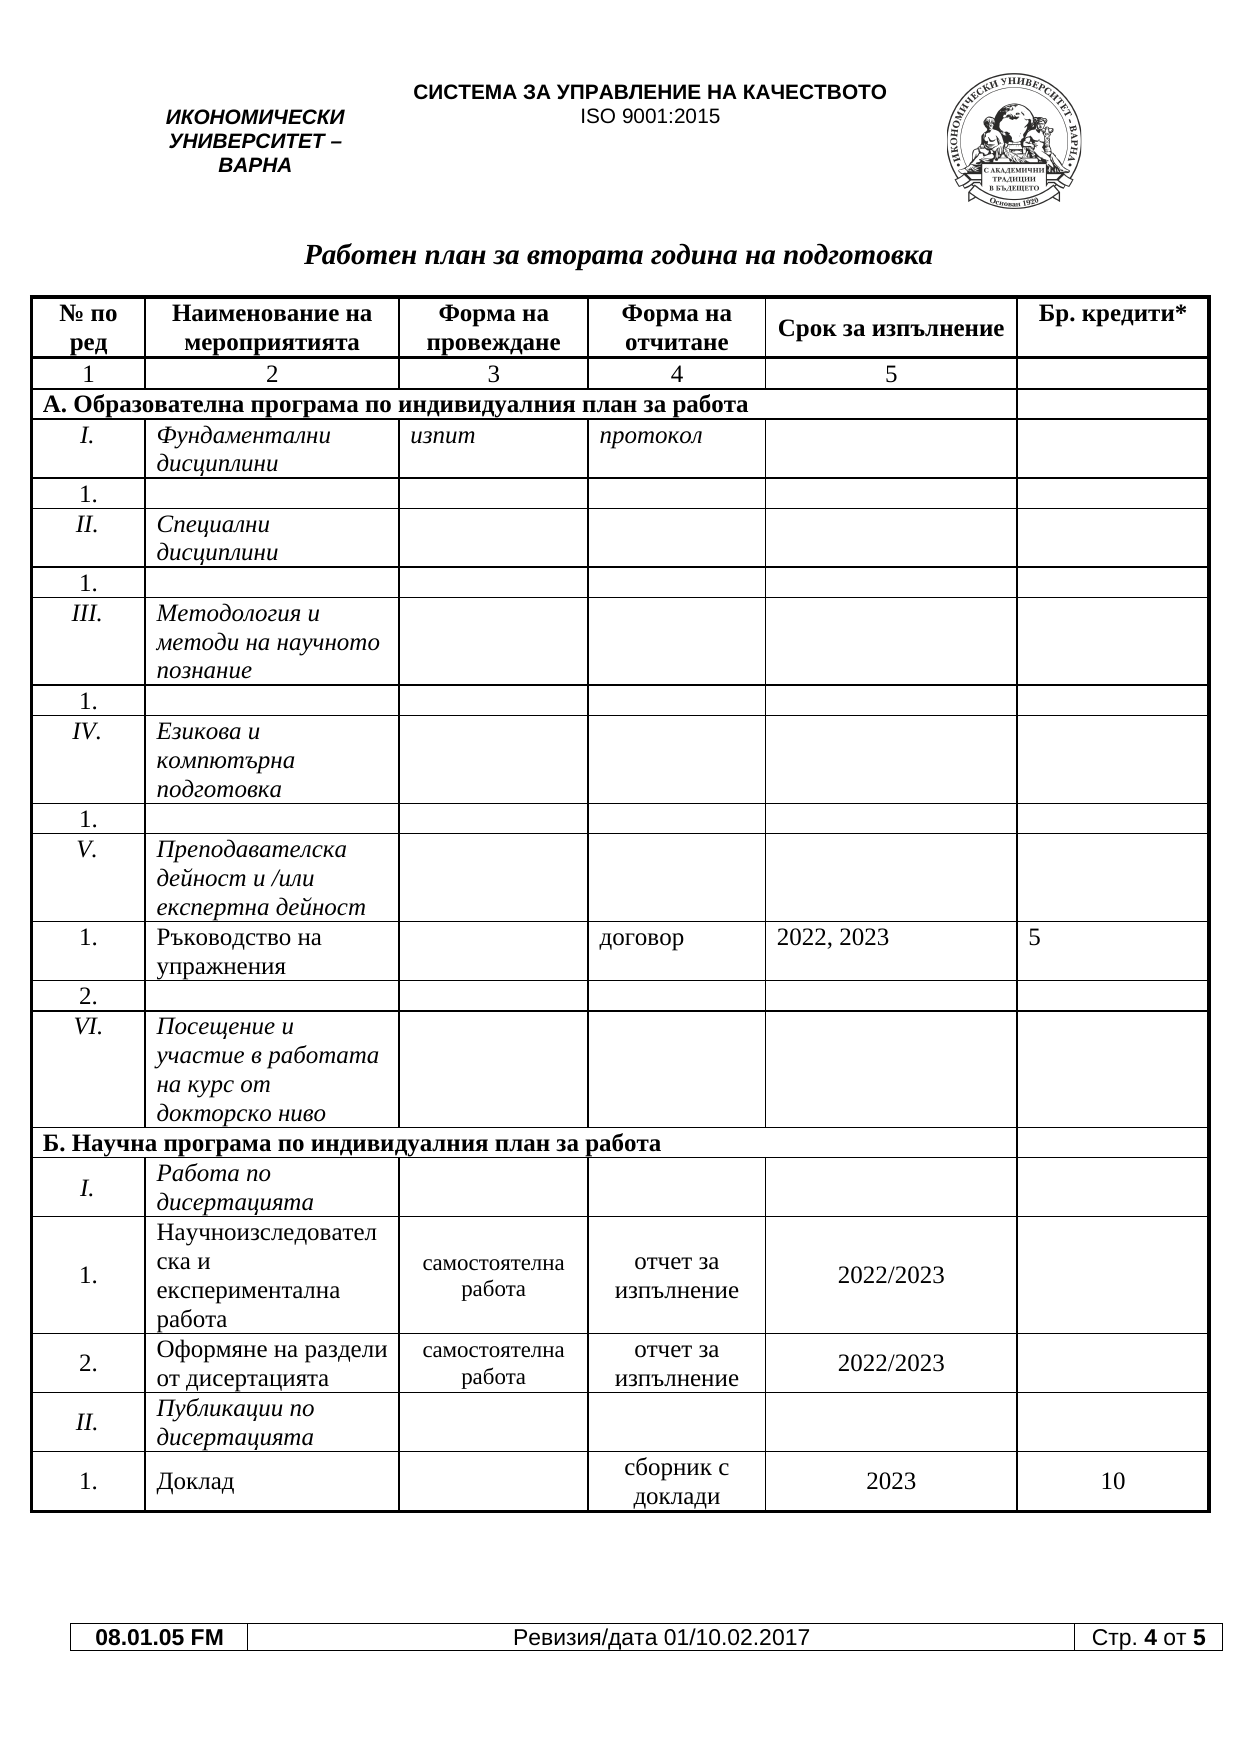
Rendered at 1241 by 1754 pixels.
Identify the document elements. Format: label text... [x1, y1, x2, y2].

table_cell 2 [146, 359, 398, 388]
table_cell [1018, 834, 1207, 921]
table_cell 1. [33, 568, 144, 596]
table_cell 2022/2023 [766, 1217, 1016, 1332]
table_cell [400, 686, 587, 714]
table_cell 2. [33, 981, 144, 1010]
table_cell [1018, 568, 1207, 596]
table_cell сборник с доклади [589, 1452, 765, 1509]
table_cell [146, 981, 398, 1010]
table_cell I. [33, 1158, 144, 1216]
table_cell договор [589, 922, 765, 979]
table_cell [589, 834, 765, 921]
table_cell [589, 479, 765, 508]
table_cell 5 [766, 359, 1016, 388]
table_cell ІІ. [33, 1393, 144, 1451]
table_cell [1018, 1158, 1207, 1216]
table_cell 2022/2023 [766, 1334, 1016, 1391]
table_cell [400, 598, 587, 684]
text Работен план за втората година на подготовка [148, 237, 1093, 270]
table_cell Доклад [146, 1452, 398, 1509]
table_cell [766, 981, 1016, 1010]
table_cell [400, 1012, 587, 1126]
table_cell [589, 686, 765, 714]
table_header Форма на отчитане [589, 299, 765, 356]
table_cell [146, 804, 398, 833]
table_cell [146, 568, 398, 596]
table_cell [400, 1158, 587, 1216]
table_cell [1018, 420, 1207, 477]
table_cell 1. [33, 1452, 144, 1509]
table_cell 4 [589, 359, 765, 388]
table_cell [146, 479, 398, 508]
table_cell 2. [33, 1334, 144, 1391]
table_cell II. [33, 509, 144, 566]
table_header № по ред [33, 299, 144, 356]
table_cell Оформяне на раздели от дисертацията [146, 1334, 398, 1391]
table_cell [400, 509, 587, 566]
table_cell [1018, 390, 1207, 418]
table_header Срок за изпълнение [766, 299, 1016, 356]
table_cell [1018, 1334, 1207, 1391]
table_cell [1018, 1217, 1207, 1332]
table_header Бр. кредити* [1018, 299, 1207, 356]
table_cell 1 [33, 359, 144, 388]
table_cell Фундаментални дисциплини [146, 420, 398, 477]
table_cell Преподавателска дейност и /или експертна дейност [146, 834, 398, 921]
table_cell самостоятелна работа [400, 1217, 587, 1332]
table_cell Научноизследователска и експериментална работа [146, 1217, 398, 1332]
table_cell Ръководство на упражнения [146, 922, 398, 979]
table_cell [1018, 1128, 1207, 1157]
table_cell 1. [33, 804, 144, 833]
table_cell [589, 598, 765, 684]
table_cell [766, 479, 1016, 508]
table_cell [1018, 1012, 1207, 1126]
table_cell 5 [1018, 922, 1207, 979]
table_cell [589, 1158, 765, 1216]
table_header Форма на провеждане [400, 299, 587, 356]
table_cell Б. Научна програма по индивидуалния план за работа [33, 1128, 1016, 1157]
table_cell I. [33, 420, 144, 477]
table_cell [1018, 981, 1207, 1010]
table_cell [1018, 686, 1207, 714]
table_cell Специални дисциплини [146, 509, 398, 566]
table_cell [766, 420, 1016, 477]
table_cell V. [33, 834, 144, 921]
table_cell [146, 686, 398, 714]
table_cell [766, 834, 1016, 921]
table_cell [766, 509, 1016, 566]
table_cell 3 [400, 359, 587, 388]
table_cell [766, 1158, 1016, 1216]
table_cell 1. [33, 922, 144, 979]
table_cell А. Образователна програма по индивидуалния план за работа [33, 390, 1016, 418]
table_cell [1018, 479, 1207, 508]
table_cell 10 [1018, 1452, 1207, 1509]
table_cell протокол [589, 420, 765, 477]
table_cell отчет за изпълнение [589, 1334, 765, 1391]
table_cell Работа по дисертацията [146, 1158, 398, 1216]
table_cell 2022, 2023 [766, 922, 1016, 979]
table_cell 1. [33, 686, 144, 714]
table_cell [1018, 804, 1207, 833]
table_cell [400, 1393, 587, 1451]
table_cell VI. [33, 1012, 144, 1126]
table_cell [400, 479, 587, 508]
table_cell [766, 1393, 1016, 1451]
table_cell [766, 1012, 1016, 1126]
table_cell [400, 716, 587, 802]
table_cell [589, 509, 765, 566]
table_cell [400, 922, 587, 979]
table_cell 1. [33, 479, 144, 508]
table_cell Публикации по дисертацията [146, 1393, 398, 1451]
table_cell [1018, 598, 1207, 684]
table_cell [1018, 359, 1207, 388]
table_cell [589, 1393, 765, 1451]
table_cell [766, 568, 1016, 596]
table_cell [589, 981, 765, 1010]
table_cell самостоятелна работа [400, 1334, 587, 1391]
table_cell IV. [33, 716, 144, 802]
table_cell [400, 1452, 587, 1509]
table_cell [589, 568, 765, 596]
picture [947, 73, 1082, 209]
table_header Наименование на мероприятията [146, 299, 398, 356]
table_cell [400, 568, 587, 596]
table_cell Езикова и компютърна подготовка [146, 716, 398, 802]
table_cell [1018, 509, 1207, 566]
table_cell [1018, 1393, 1207, 1451]
table_cell [766, 716, 1016, 802]
table_cell [589, 1012, 765, 1126]
table_cell [589, 804, 765, 833]
table_cell Методология и методи на научното познание [146, 598, 398, 684]
table_cell [766, 804, 1016, 833]
table_cell [400, 834, 587, 921]
table_cell III. [33, 598, 144, 684]
table_cell [766, 598, 1016, 684]
table_cell [400, 981, 587, 1010]
table_cell изпит [400, 420, 587, 477]
table_cell [400, 804, 587, 833]
table_cell отчет за изпълнение [589, 1217, 765, 1332]
table_cell 1. [33, 1217, 144, 1332]
table_cell [766, 686, 1016, 714]
table_cell [589, 716, 765, 802]
table_cell [1018, 716, 1207, 802]
table_cell Посещение и участие в работата на курс от докторско ниво [146, 1012, 398, 1126]
table_cell 2023 [766, 1452, 1016, 1509]
